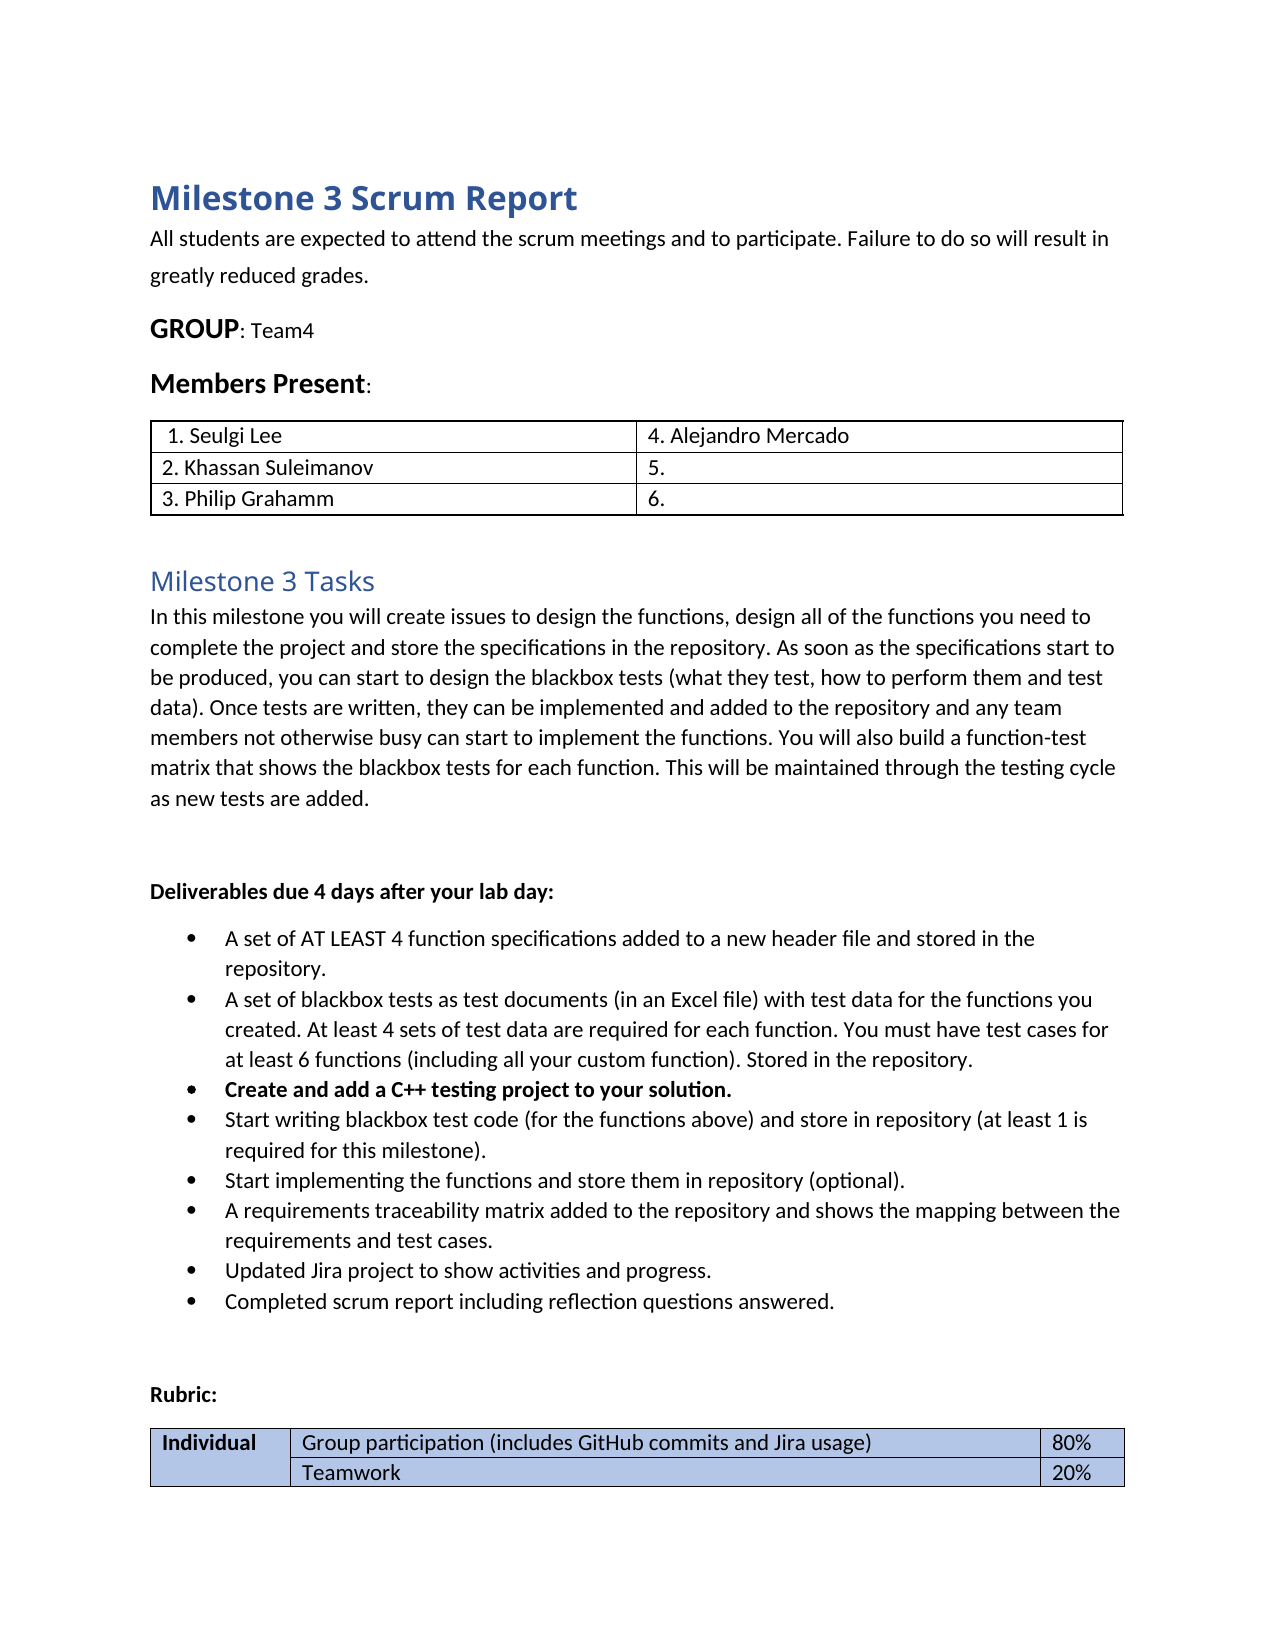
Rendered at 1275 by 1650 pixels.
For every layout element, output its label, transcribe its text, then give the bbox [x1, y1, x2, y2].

table_cell 2. Khassan Suleimanov [152, 453, 636, 483]
subtitle Milestone 3 Tasks [150, 563, 1125, 599]
list A set of AT LEAST 4 function specifications added to a new header file and stored in the repository. [187, 924, 1125, 983]
list Updated Jira project to show activities and progress. [187, 1257, 1125, 1285]
table_header 80% [1041, 1429, 1124, 1457]
table_header Group participation (includes GitHub commits and Jira usage) [291, 1429, 1040, 1457]
table_cell 5. [637, 453, 1122, 483]
list A requirements traceability matrix added to the repository and shows the mapping between the requirements and test cases. [187, 1196, 1125, 1254]
table_cell Teamwork [291, 1458, 1040, 1486]
text GROUP: Team4 [150, 310, 1125, 346]
list A set of blackbox tests as test documents (in an Excel file) with test data for the functions you created. At least 4 sets of test data are required for each function. You must have test cases for at least 6 functions (including all your custom function). Stored in the repository. [187, 985, 1125, 1073]
table_cell 3. Philip Grahamm [152, 484, 636, 514]
text In this milestone you will create issues to design the functions, design all of the functions you need to complete the project and store the specifications in the repository. As soon as the specifications start to be produced, you can start to design the blackbox tests (what they test, how to perform them and test data). Once tests are written, they can be implemented and added to the repository and any team members not otherwise busy can start to implement the functions. You will also build a function-test matrix that shows the blackbox tests for each function. This will be maintained through the testing cycle as new tests are added. [150, 602, 1125, 812]
text Members Present: [150, 365, 1125, 401]
subtitle Milestone 3 Scrum Report [150, 175, 1125, 220]
list Start implementing the functions and store them in repository (optional). [187, 1166, 1125, 1194]
table_cell 20% [1041, 1458, 1124, 1486]
table_cell 6. [637, 484, 1122, 514]
table_header 4. Alejandro Mercado [637, 422, 1122, 452]
table_header 1. Seulgi Lee [152, 422, 636, 452]
table_header Individual [151, 1429, 290, 1486]
list Start writing blackbox test code (for the functions above) and store in repository (at least 1 is required for this milestone). [187, 1106, 1125, 1164]
list Completed scrum report including reflection questions answered. [187, 1287, 1125, 1315]
text All students are expected to attend the scrum meetings and to participate. Failure to do so will result in greatly reduced grades. [150, 224, 1125, 290]
list Create and add a C++ testing project to your solution. [187, 1075, 1125, 1103]
text Deliverables due 4 days after your lab day: [150, 877, 1125, 906]
text Rubric: [150, 1381, 1125, 1409]
